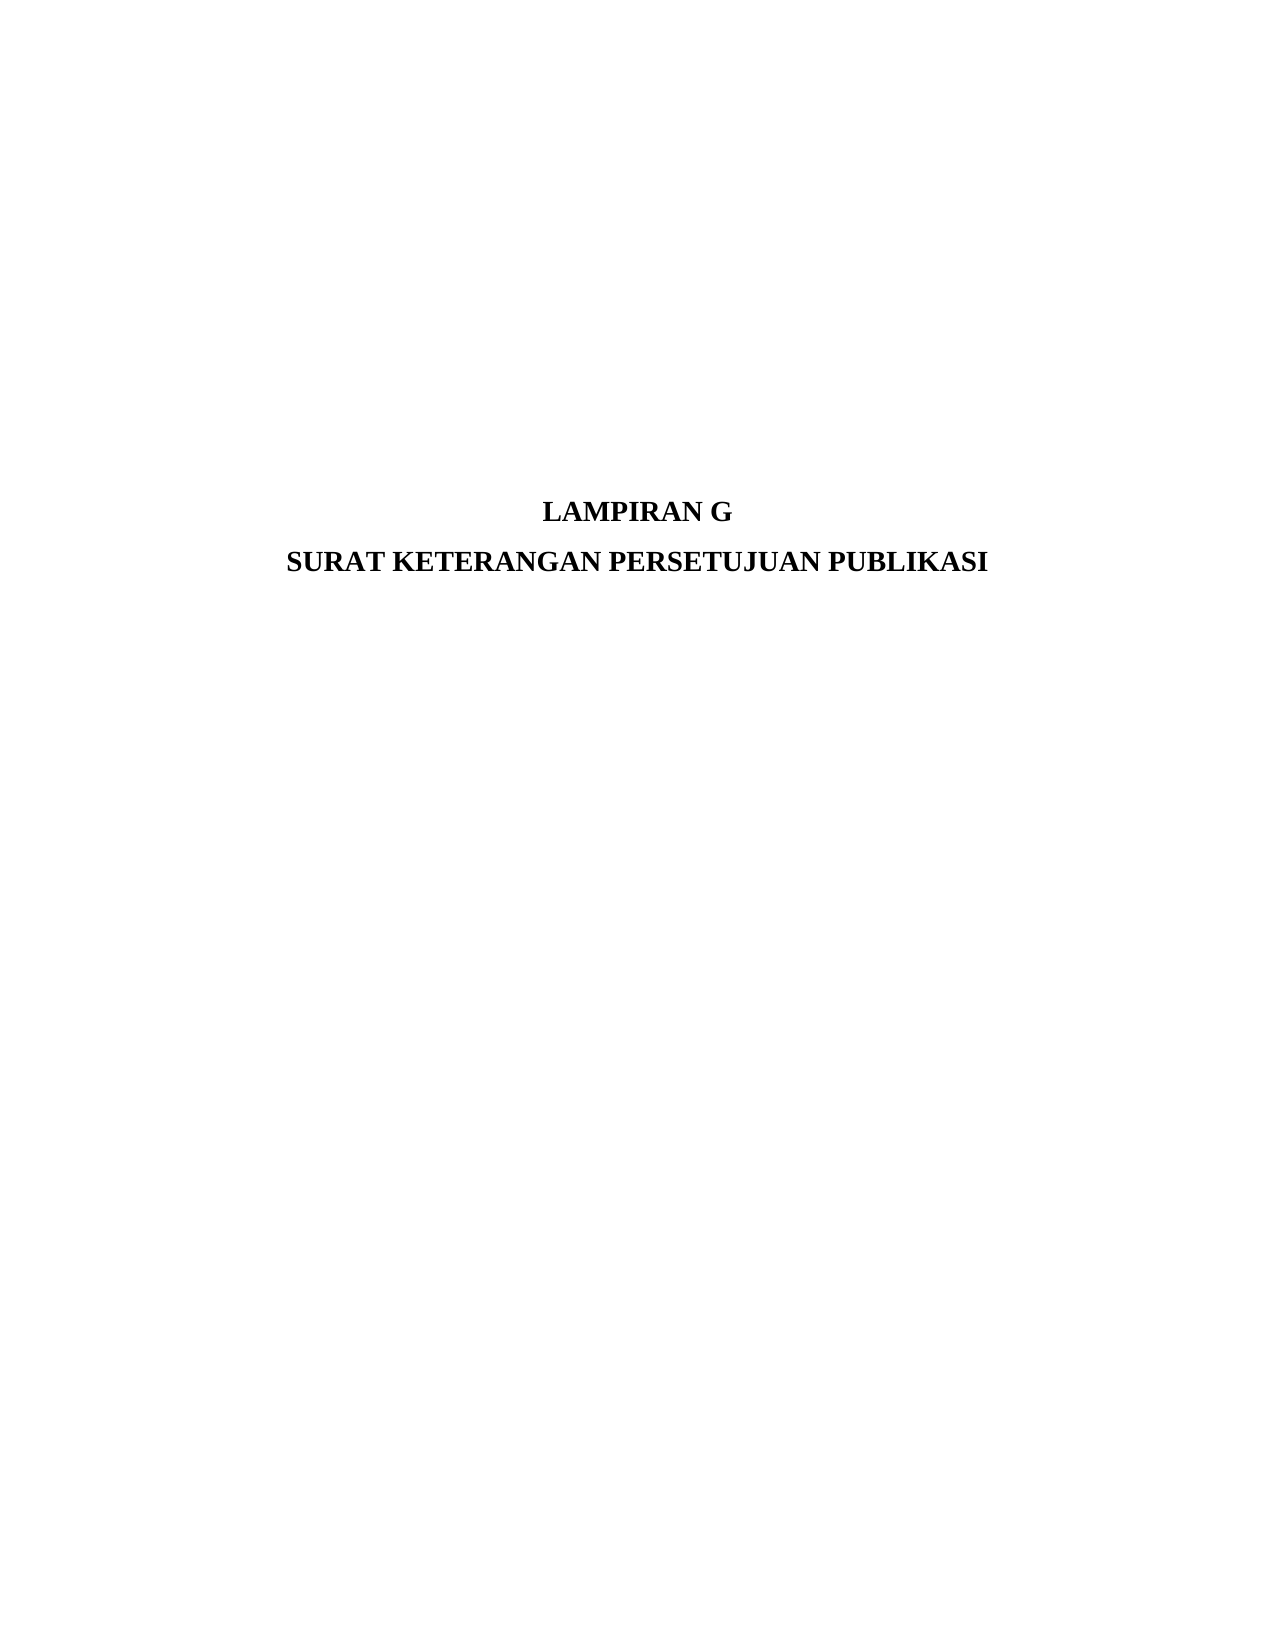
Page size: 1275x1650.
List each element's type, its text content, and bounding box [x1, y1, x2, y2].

text SURAT KETERANGAN PERSETUJUAN PUBLIKASI [150, 544, 1125, 578]
text LAMPIRAN G [150, 494, 1125, 528]
